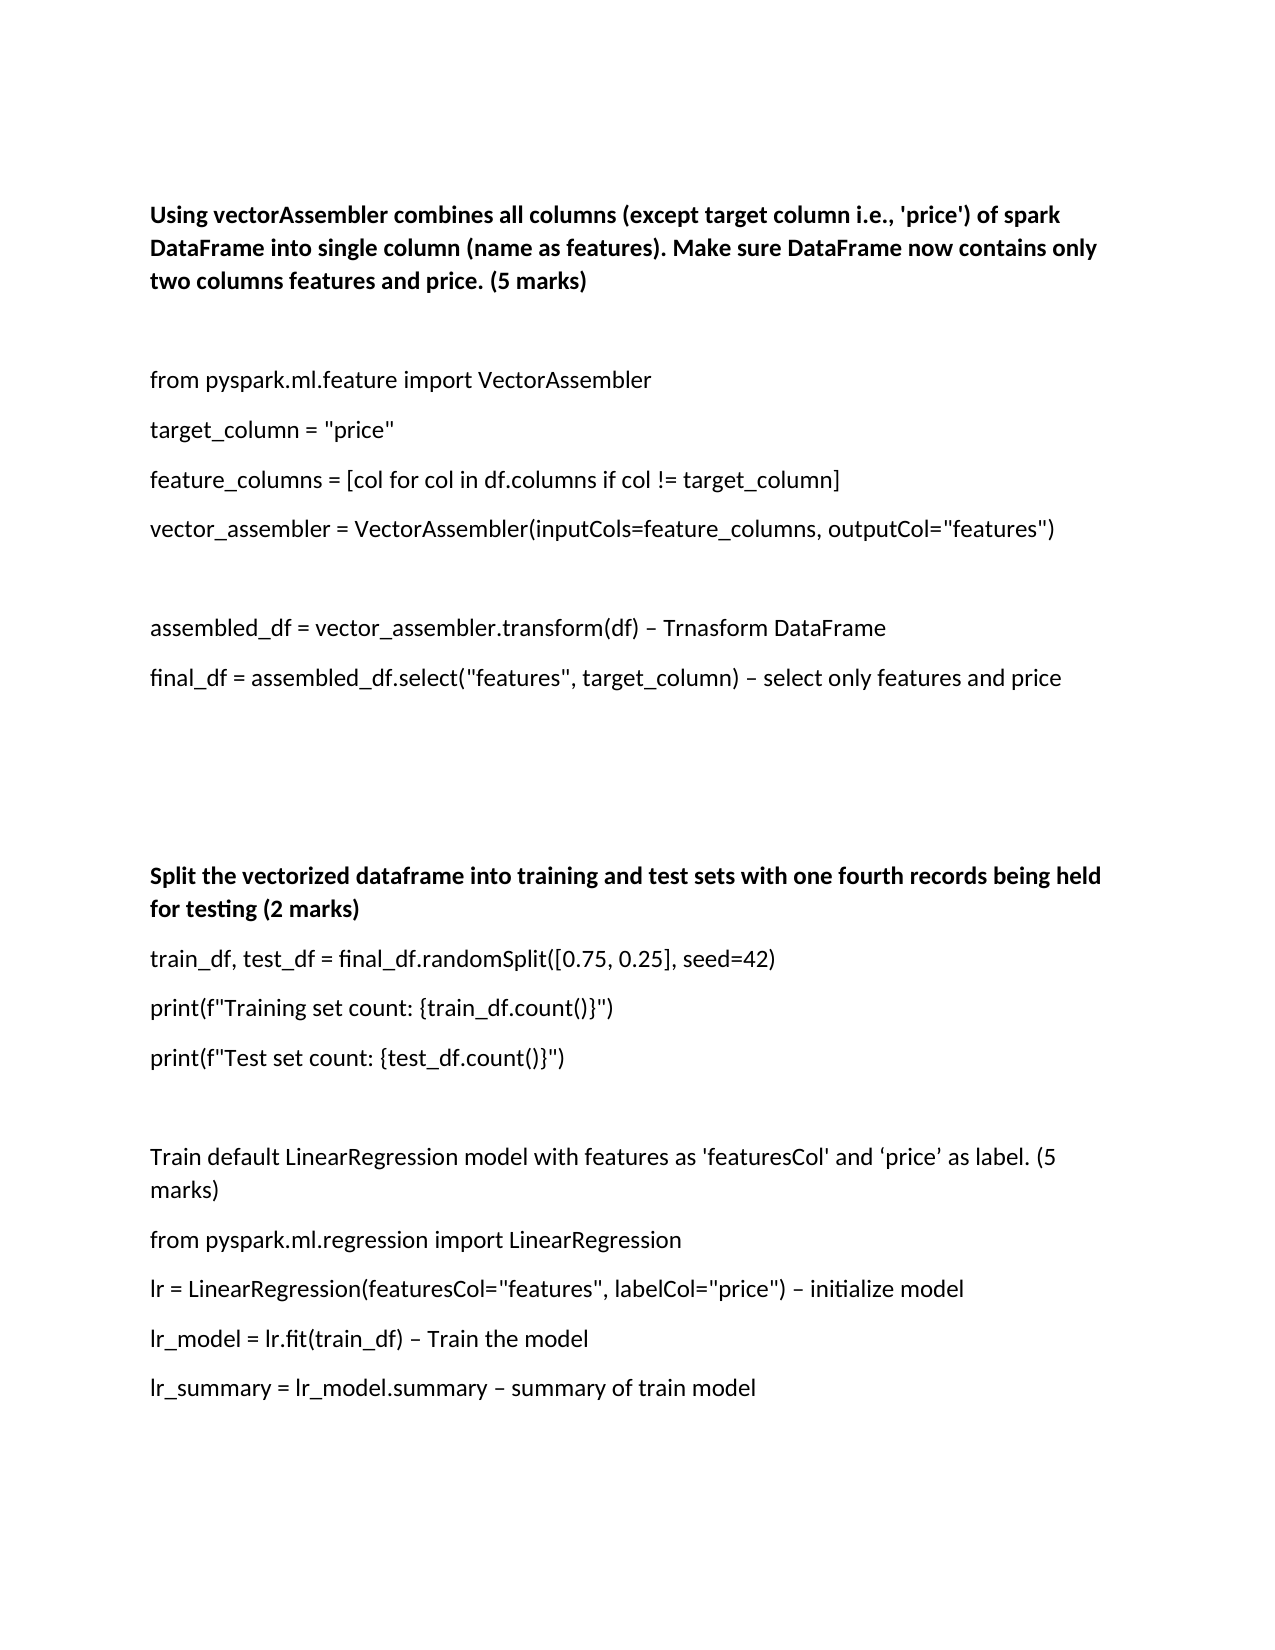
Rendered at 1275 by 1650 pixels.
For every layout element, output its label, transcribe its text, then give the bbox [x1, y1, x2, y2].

text train_df, test_df = final_df.randomSplit([0.75, 0.25], seed=42) [150, 943, 1125, 973]
text lr_summary = lr_model.summary – summary of train model [150, 1372, 1125, 1403]
text final_df = assembled_df.select("features", target_column) – select only features and price [150, 662, 1125, 693]
text print(f"Test set count: {test_df.count()}") [150, 1042, 1125, 1073]
text Train default LinearRegression model with features as 'featuresCol' and ‘price’ as label. (5 marks) [150, 1141, 1125, 1205]
text vector_assembler = VectorAssembler(inputCols=feature_columns, outputCol="features") [150, 513, 1125, 544]
text feature_columns = [col for col in df.columns if col != target_column] [150, 464, 1125, 494]
text from pyspark.ml.feature import VectorAssembler [150, 364, 1125, 395]
text Split the vectorized dataframe into training and test sets with one fourth records being held for testing (2 marks) [150, 860, 1125, 924]
text lr_model = lr.fit(train_df) – Train the model [150, 1323, 1125, 1353]
text from pyspark.ml.regression import LinearRegression [150, 1224, 1125, 1254]
text Using vectorAssembler combines all columns (except target column i.e., 'price') of spark DataFrame into single column (name as features). Make sure DataFrame now contains only two columns features and price. (5 marks) [150, 199, 1125, 296]
text assembled_df = vector_assembler.transform(df) – Trnasform DataFrame [150, 612, 1125, 643]
text lr = LinearRegression(featuresCol="features", labelCol="price") – initialize model [150, 1273, 1125, 1304]
text target_column = "price" [150, 414, 1125, 445]
text print(f"Training set count: {train_df.count()}") [150, 992, 1125, 1023]
